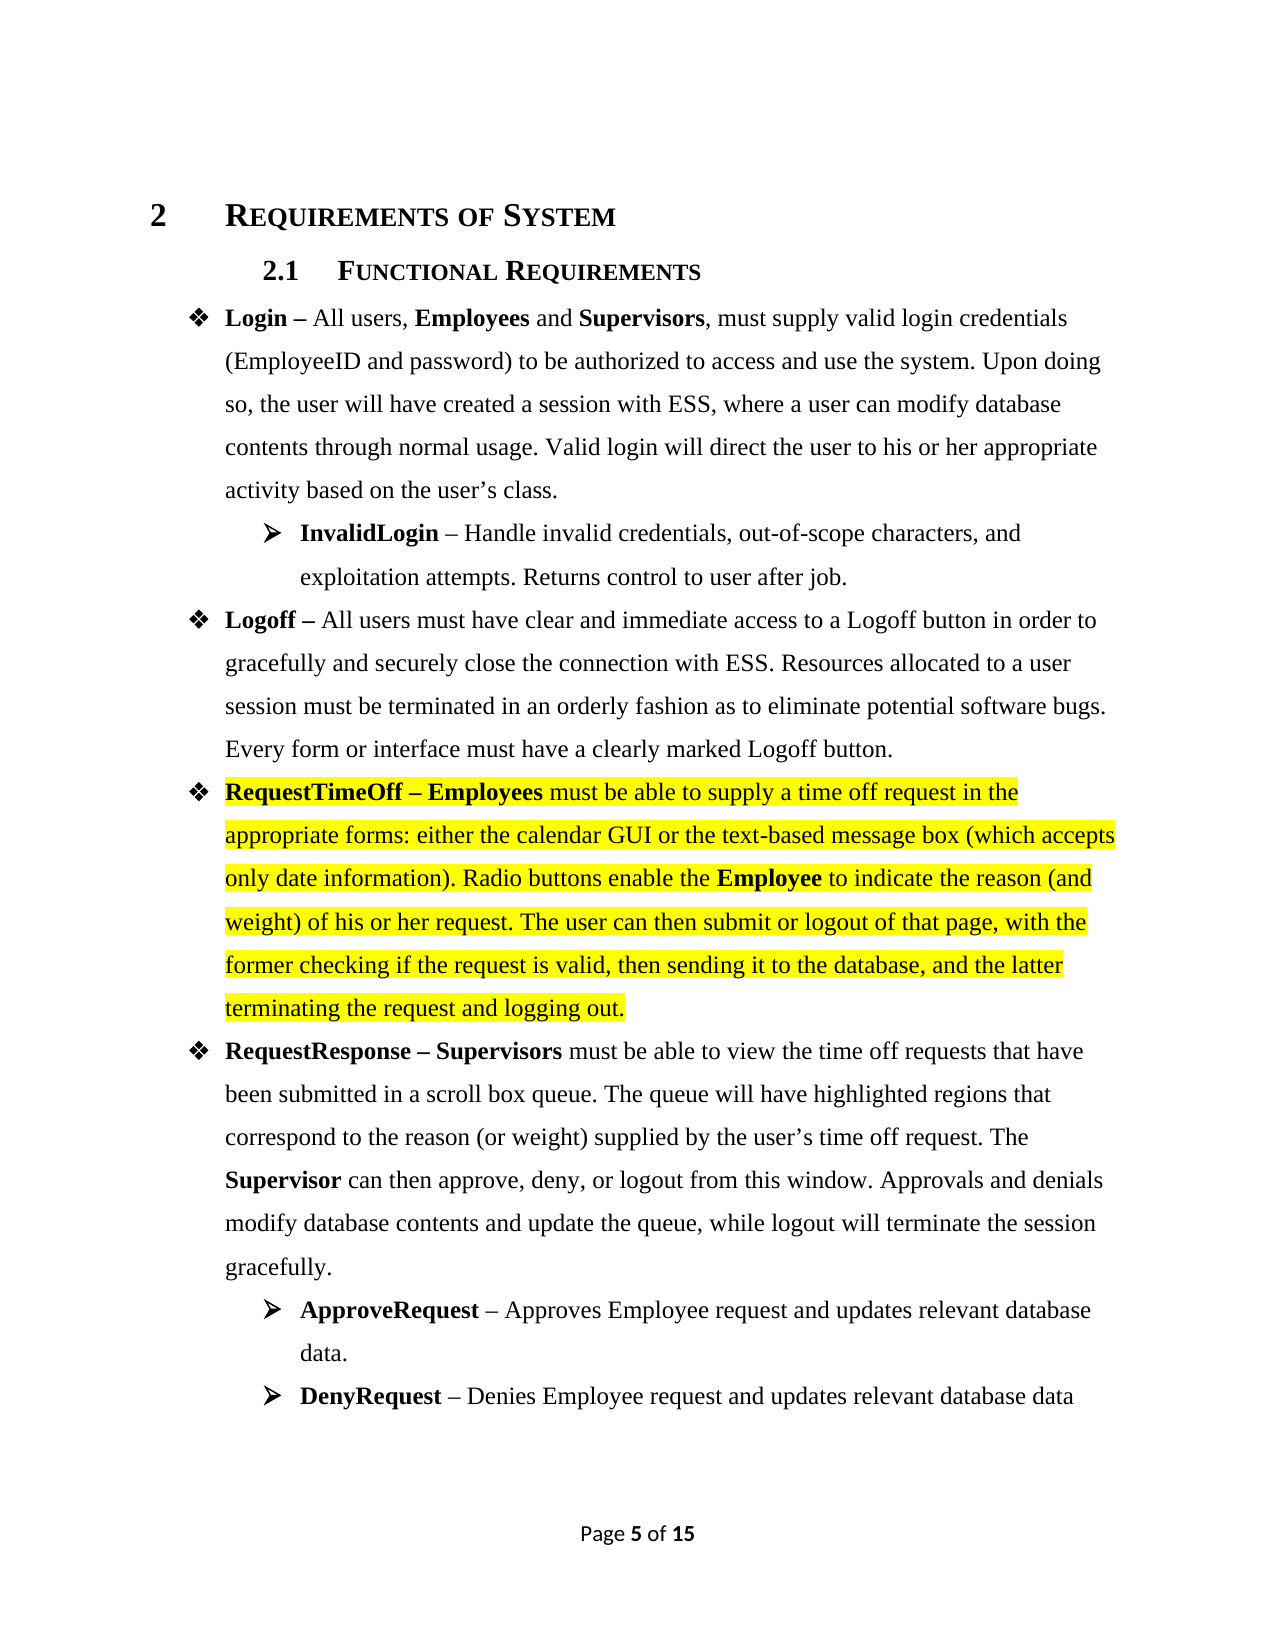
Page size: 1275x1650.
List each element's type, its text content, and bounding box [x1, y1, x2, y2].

list Functional Requirements [262, 253, 1125, 286]
list RequestResponse – Supervisors must be able to view the time off requests that have been submitted in a scroll box queue. The queue will have highlighted regions that correspond to the reason (or weight) supplied by the user’s time off request. The Supervisor can then approve, deny, or logout from this window. Approvals and denials modify database contents and update the queue, while logout will terminate the session gracefully. [187, 1036, 1125, 1280]
list DenyRequest – Denies Employee request and updates relevant database data [262, 1381, 1125, 1410]
list Logoff – All users must have clear and immediate access to a Logoff button in order to gracefully and securely close the connection with ESS. Resources allocated to a user session must be terminated in an orderly fashion as to eliminate potential software bugs. Every form or interface must have a clearly marked Logoff button. [187, 605, 1125, 763]
list InvalidLogin – Handle invalid credentials, out-of-scope characters, and exploitation attempts. Returns control to user after job. [262, 518, 1125, 590]
list Requirements of System [150, 195, 1125, 233]
list RequestTimeOff – Employees must be able to supply a time off request in the appropriate forms: either the calendar GUI or the text-based message box (which accepts only date information). Radio buttons enable the Employee to indicate the reason (and weight) of his or her request. The user can then submit or logout of that page, with the former checking if the request is valid, then sending it to the database, and the latter terminating the request and logging out. [187, 777, 1125, 1022]
list ApproveRequest – Approves Employee request and updates relevant database data. [262, 1295, 1125, 1367]
list Login – All users, Employees and Supervisors, must supply valid login credentials (EmployeeID and password) to be authorized to access and use the system. Upon doing so, the user will have created a session with ESS, where a user can modify database contents through normal usage. Valid login will direct the user to his or her appropriate activity based on the user’s class. [187, 303, 1125, 504]
